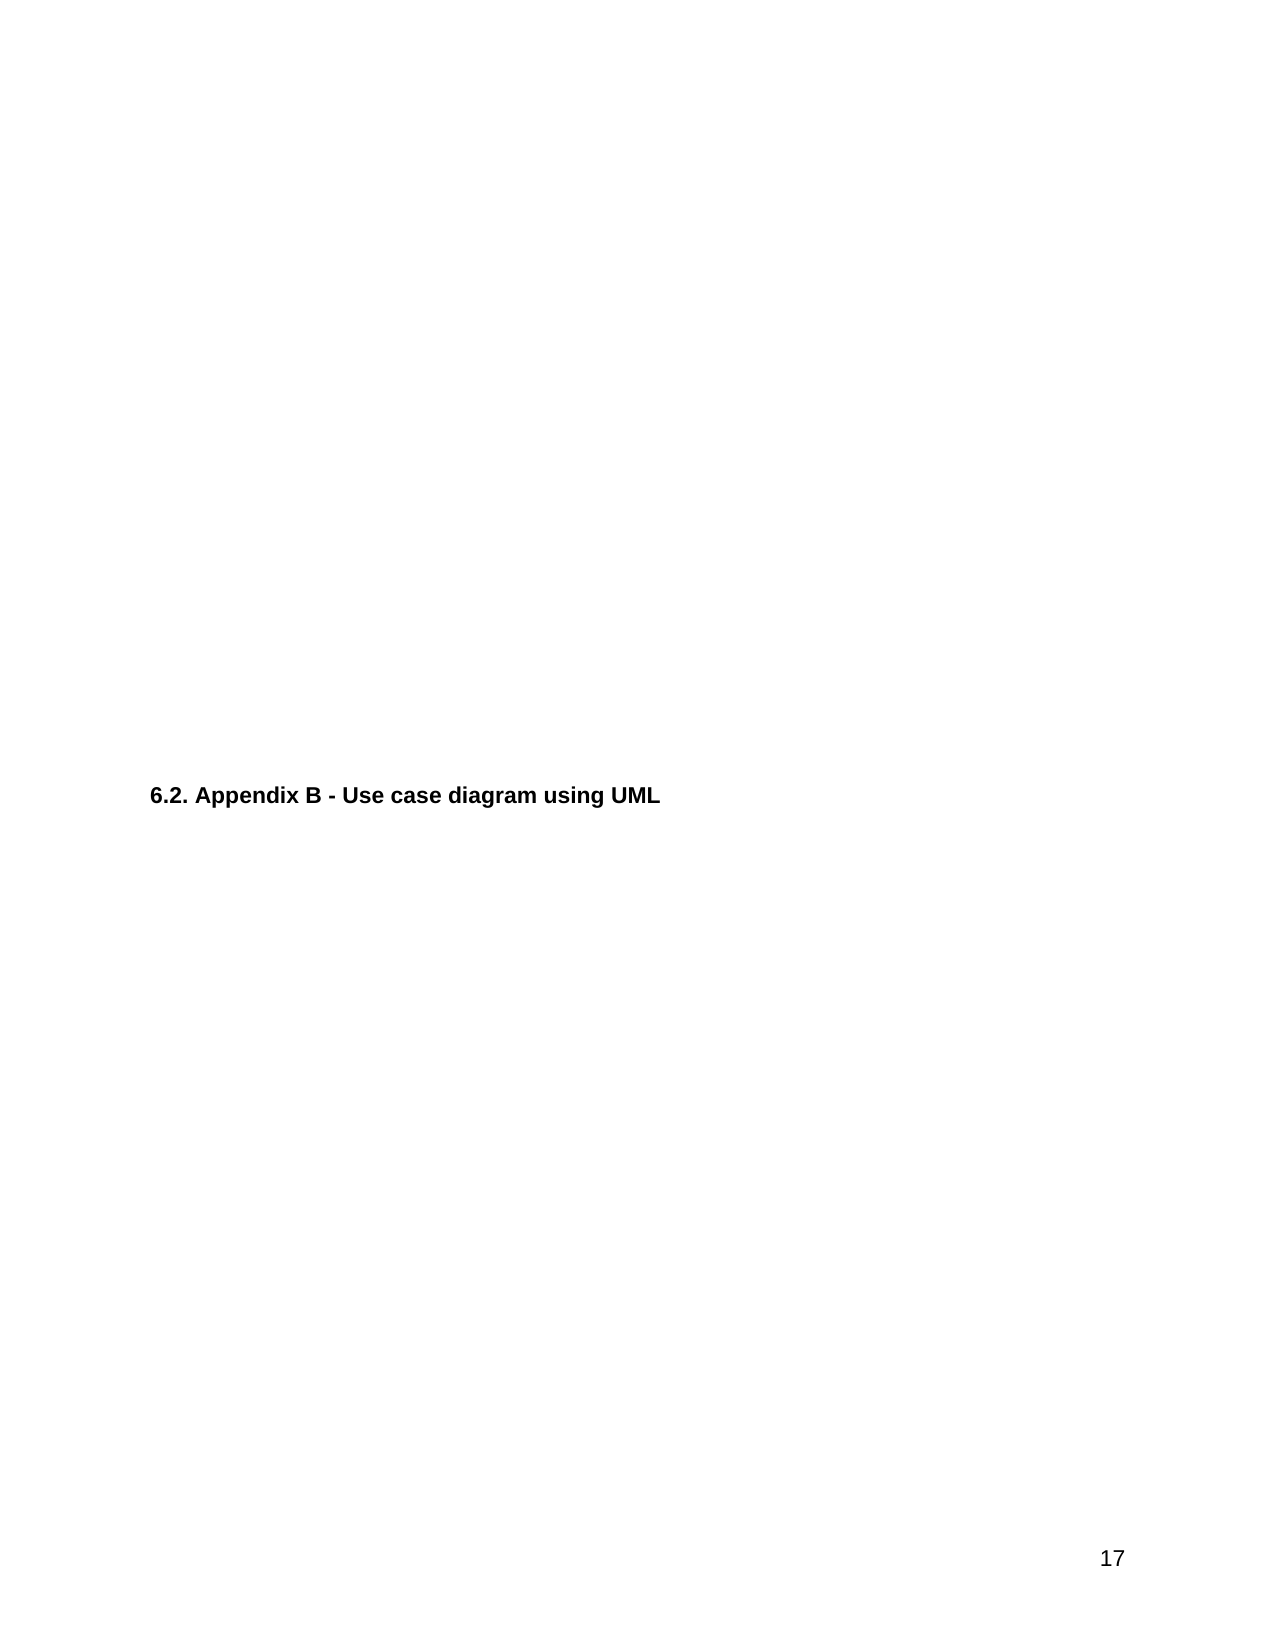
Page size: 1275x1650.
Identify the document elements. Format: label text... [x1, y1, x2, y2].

text 6.2. Appendix B - Use case diagram using UML [150, 782, 1125, 809]
